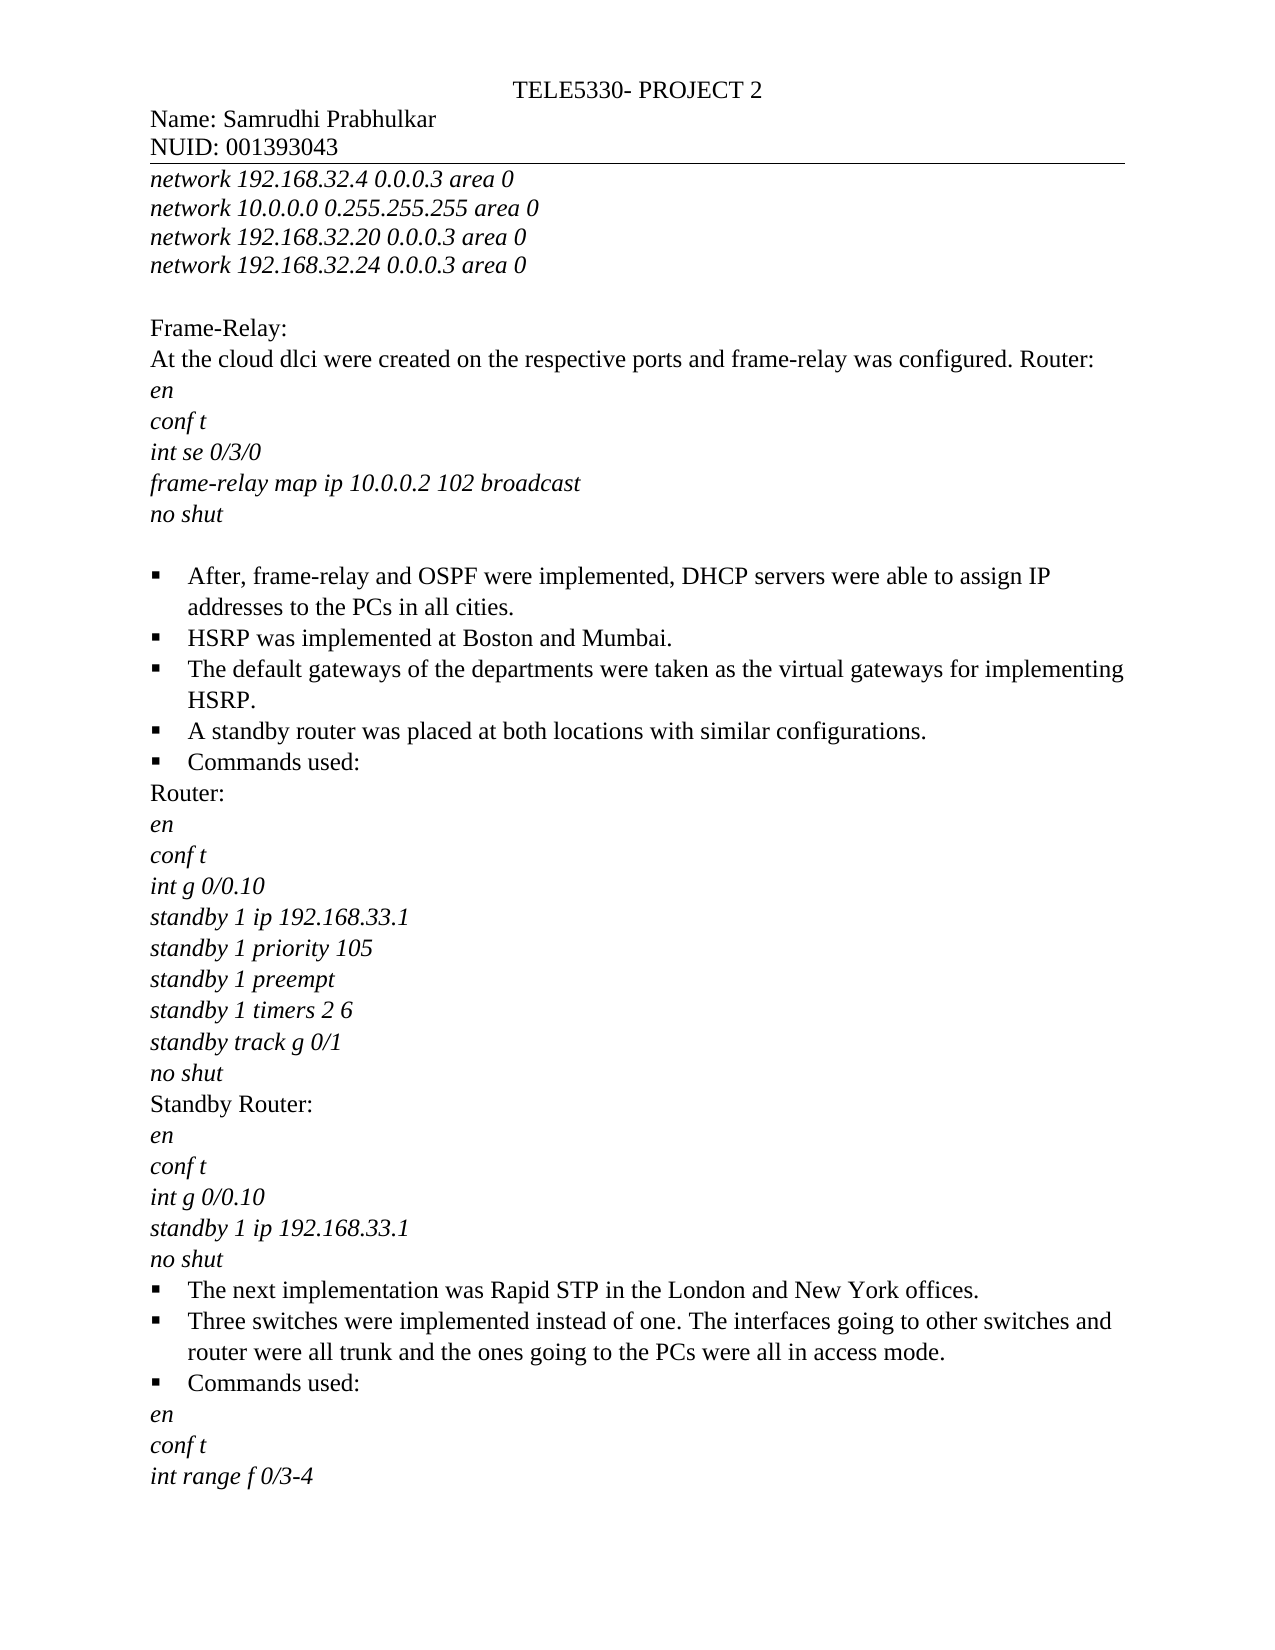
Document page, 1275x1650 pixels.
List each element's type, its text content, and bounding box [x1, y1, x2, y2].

text standby 1 preempt [150, 964, 1125, 993]
text no shut [150, 499, 1125, 528]
list A standby router was placed at both locations with similar configurations. [150, 716, 1125, 745]
list HSRP was implemented at Boston and Mumbai. [150, 623, 1125, 652]
list After, frame-relay and OSPF were implemented, DHCP servers were able to assign IP addresses to the PCs in all cities. [150, 561, 1125, 621]
text network 10.0.0.0 0.255.255.255 area 0 [150, 193, 1125, 222]
text standby 1 ip 192.168.33.1 [150, 902, 1125, 931]
text int g 0/0.10 [150, 1182, 1125, 1211]
text conf t [150, 1430, 1125, 1459]
list Three switches were implemented instead of one. The interfaces going to other switches and router were all trunk and the ones going to the PCs were all in access mode. [150, 1306, 1125, 1366]
text en [150, 809, 1125, 838]
list The default gateways of the departments were taken as the virtual gateways for implementing HSRP. [150, 654, 1125, 714]
text At the cloud dlci were created on the respective ports and frame-relay was configured. Router: [150, 344, 1125, 372]
list The next implementation was Rapid STP in the London and New York offices. [150, 1275, 1125, 1304]
text Frame-Relay: [150, 313, 1125, 341]
text conf t [150, 840, 1125, 869]
text Standby Router: [150, 1089, 1125, 1117]
text int se 0/3/0 [150, 437, 1125, 466]
list Commands used: [150, 747, 1125, 776]
text network 192.168.32.20 0.0.0.3 area 0 [150, 222, 1125, 251]
text Router: [150, 778, 1125, 807]
list Commands used: [150, 1368, 1125, 1397]
text network 192.168.32.24 0.0.0.3 area 0 [150, 251, 1125, 279]
text int range f 0/3-4 [150, 1461, 1125, 1490]
text no shut [150, 1058, 1125, 1086]
text conf t [150, 1151, 1125, 1179]
text standby track g 0/1 [150, 1027, 1125, 1055]
text en [150, 1120, 1125, 1148]
text en [150, 1399, 1125, 1428]
text en [150, 375, 1125, 403]
text int g 0/0.10 [150, 871, 1125, 900]
text network 192.168.32.4 0.0.0.3 area 0 [150, 164, 1125, 193]
text standby 1 ip 192.168.33.1 [150, 1213, 1125, 1242]
text standby 1 priority 105 [150, 933, 1125, 962]
text frame-relay map ip 10.0.0.2 102 broadcast [150, 468, 1125, 497]
text standby 1 timers 2 6 [150, 996, 1125, 1024]
text no shut [150, 1244, 1125, 1273]
text conf t [150, 406, 1125, 434]
